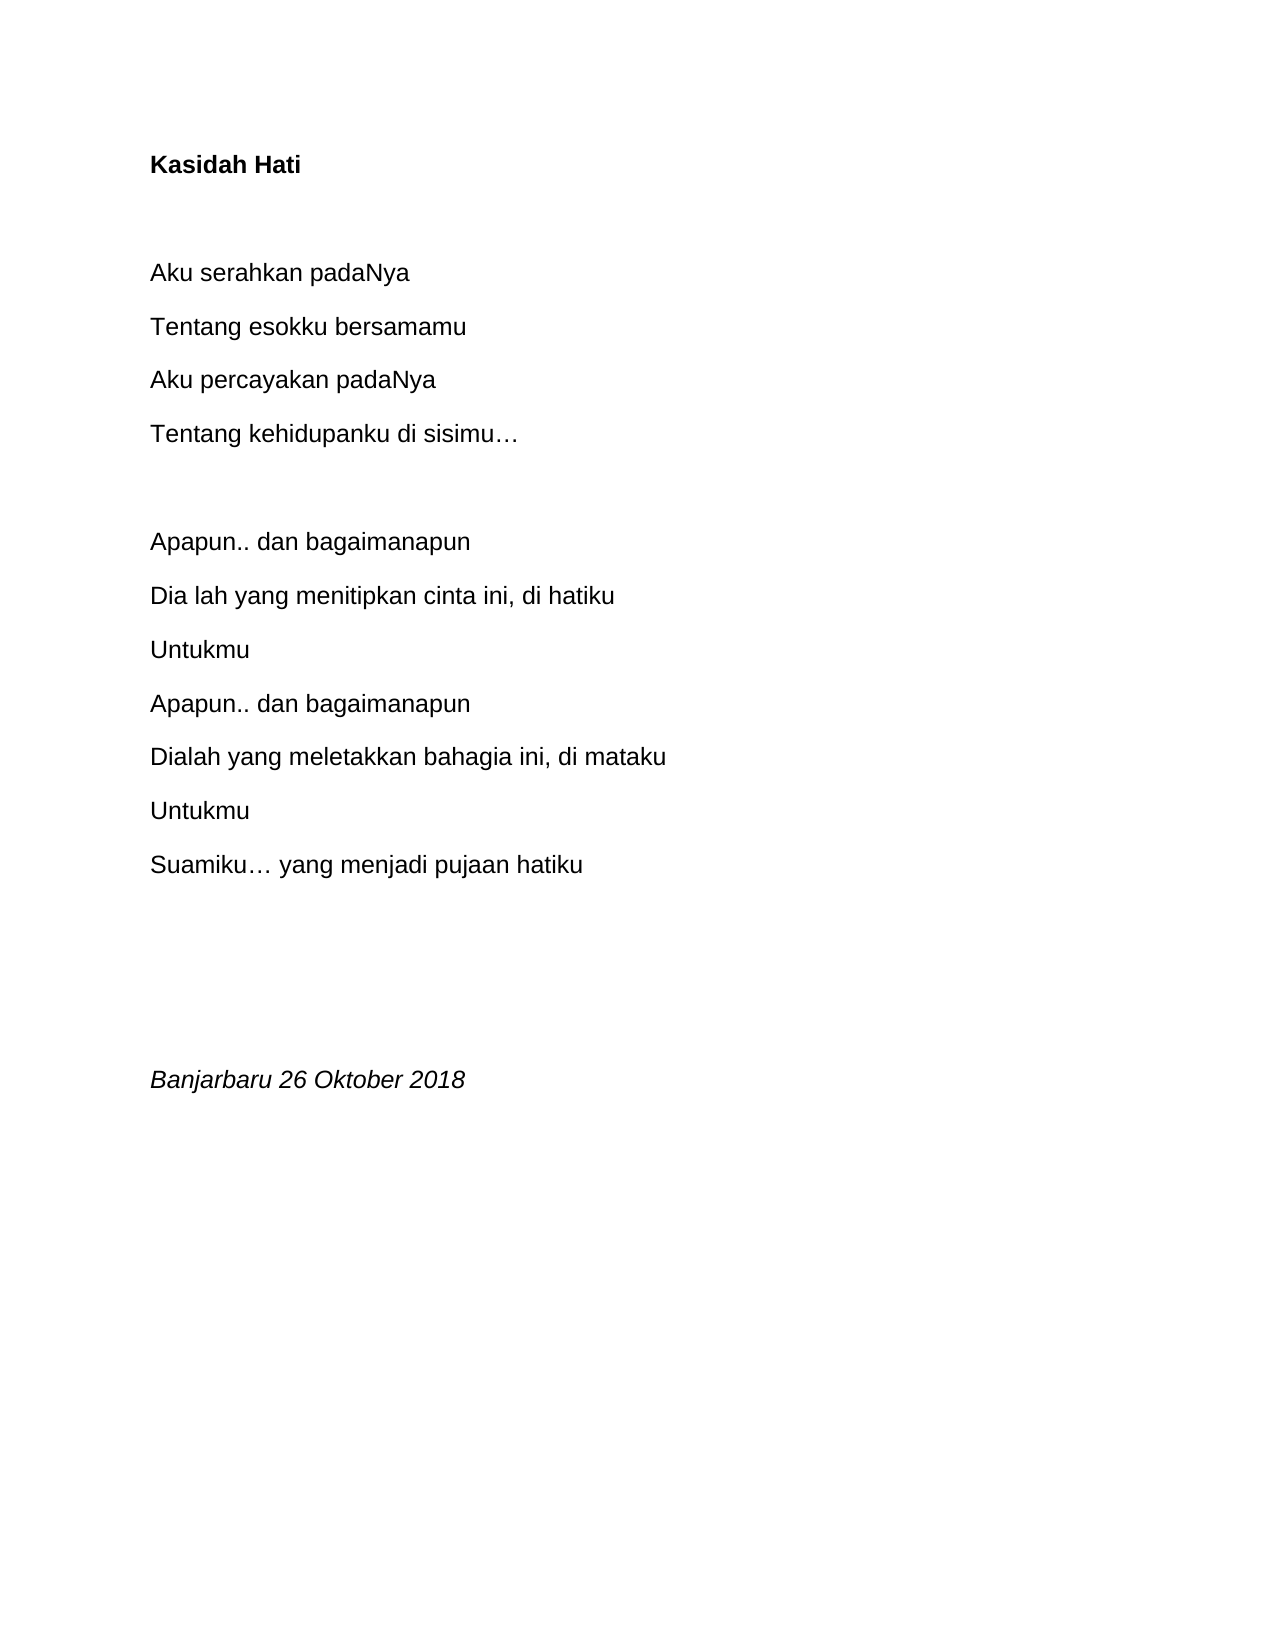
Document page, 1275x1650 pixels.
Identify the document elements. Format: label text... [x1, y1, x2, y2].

text Kasidah Hati [150, 150, 1125, 179]
text Apapun.. dan bagaimanapun [150, 688, 1125, 717]
text Suamiku… yang menjadi pujaan hatiku [150, 850, 1125, 879]
text Dialah yang meletakkan bahagia ini, di mataku [150, 742, 1125, 771]
text Apapun.. dan bagaimanapun [150, 527, 1125, 556]
text Untukmu [150, 635, 1125, 663]
text Tentang esokku bersamamu [150, 312, 1125, 340]
text Untukmu [150, 796, 1125, 825]
text Aku serahkan padaNya [150, 258, 1125, 286]
text Tentang kehidupanku di sisimu… [150, 419, 1125, 448]
text Dia lah yang menitipkan cinta ini, di hatiku [150, 581, 1125, 609]
text Banjarbaru 26 Oktober 2018 [150, 1066, 1125, 1094]
text Aku percayakan padaNya [150, 365, 1125, 394]
